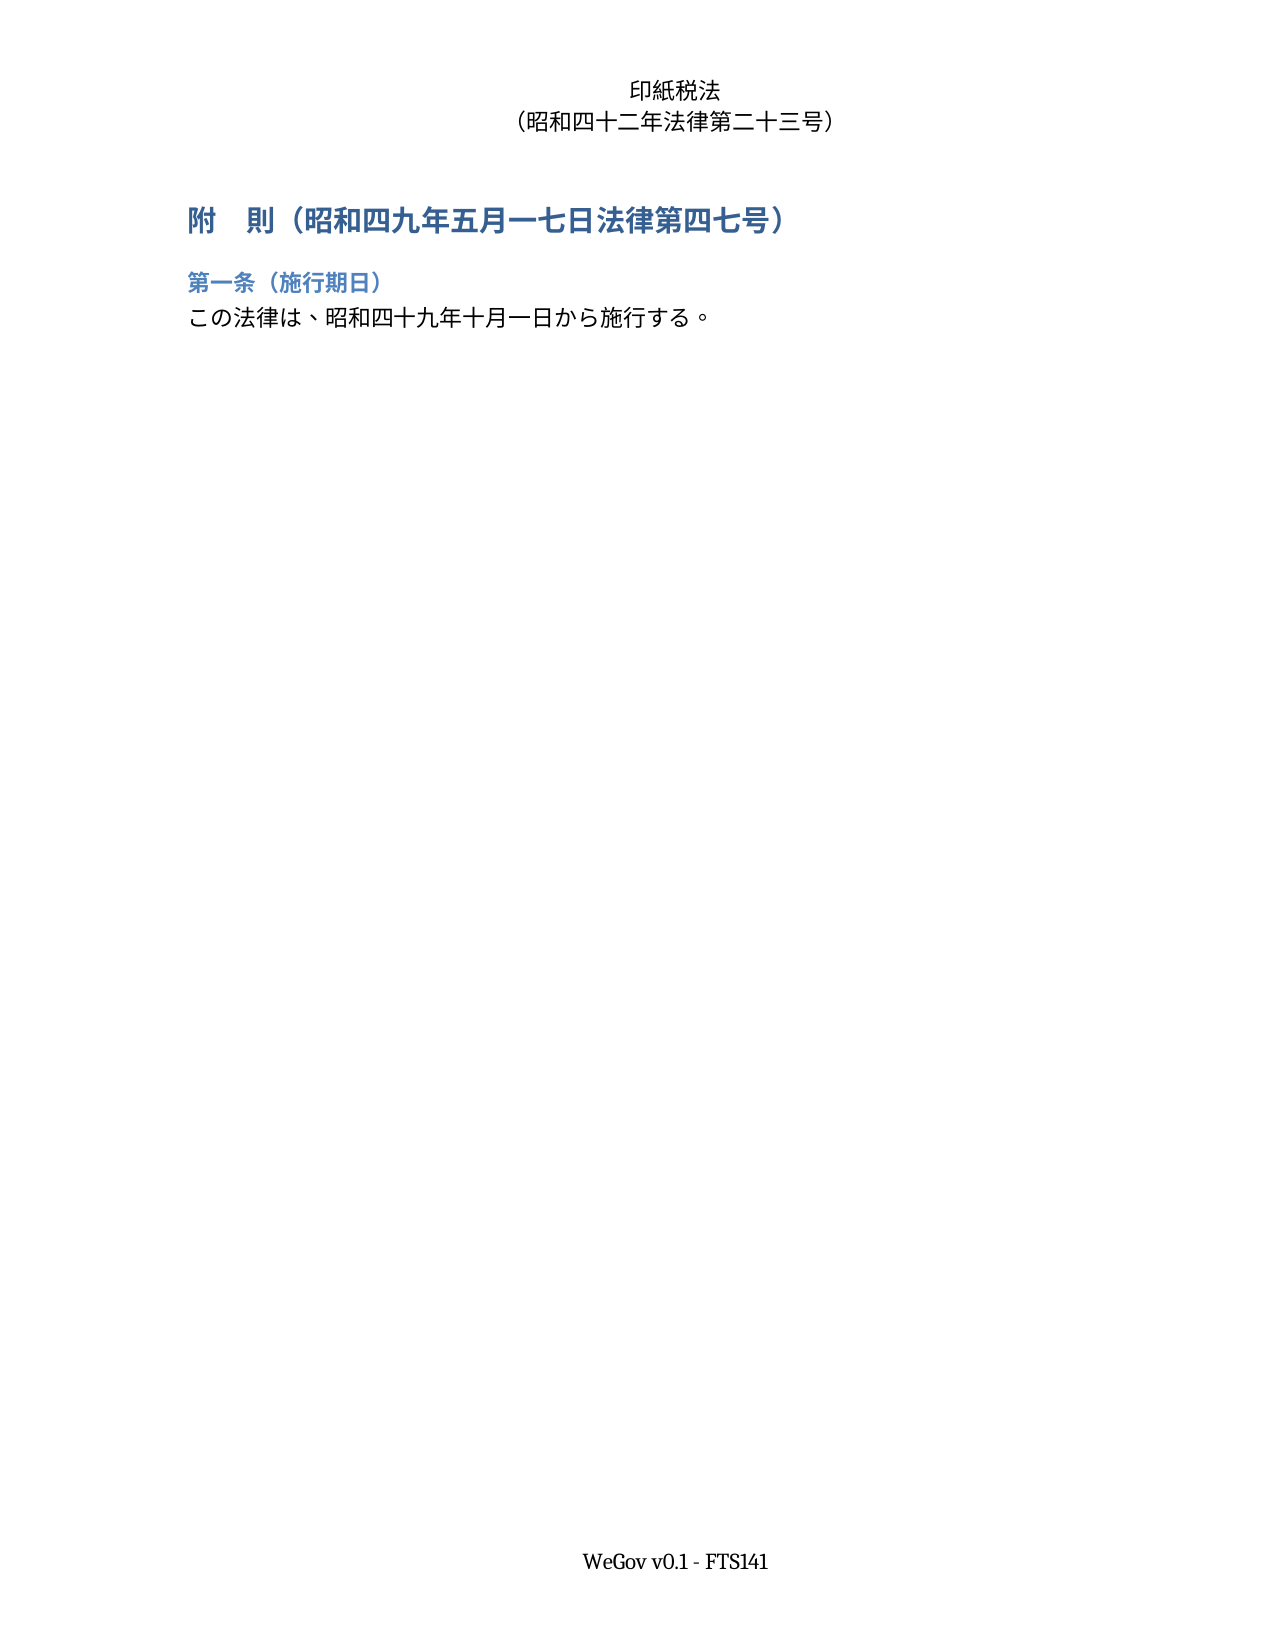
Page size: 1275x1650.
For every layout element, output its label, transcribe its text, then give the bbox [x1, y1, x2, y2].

subtitle 附 則（昭和四九年五月一七日法律第四七号） [187, 200, 1087, 240]
text この法律は、昭和四十九年十月一日から施行する。 [187, 302, 1087, 334]
subtitle 第一条（施行期日） [187, 266, 1087, 298]
